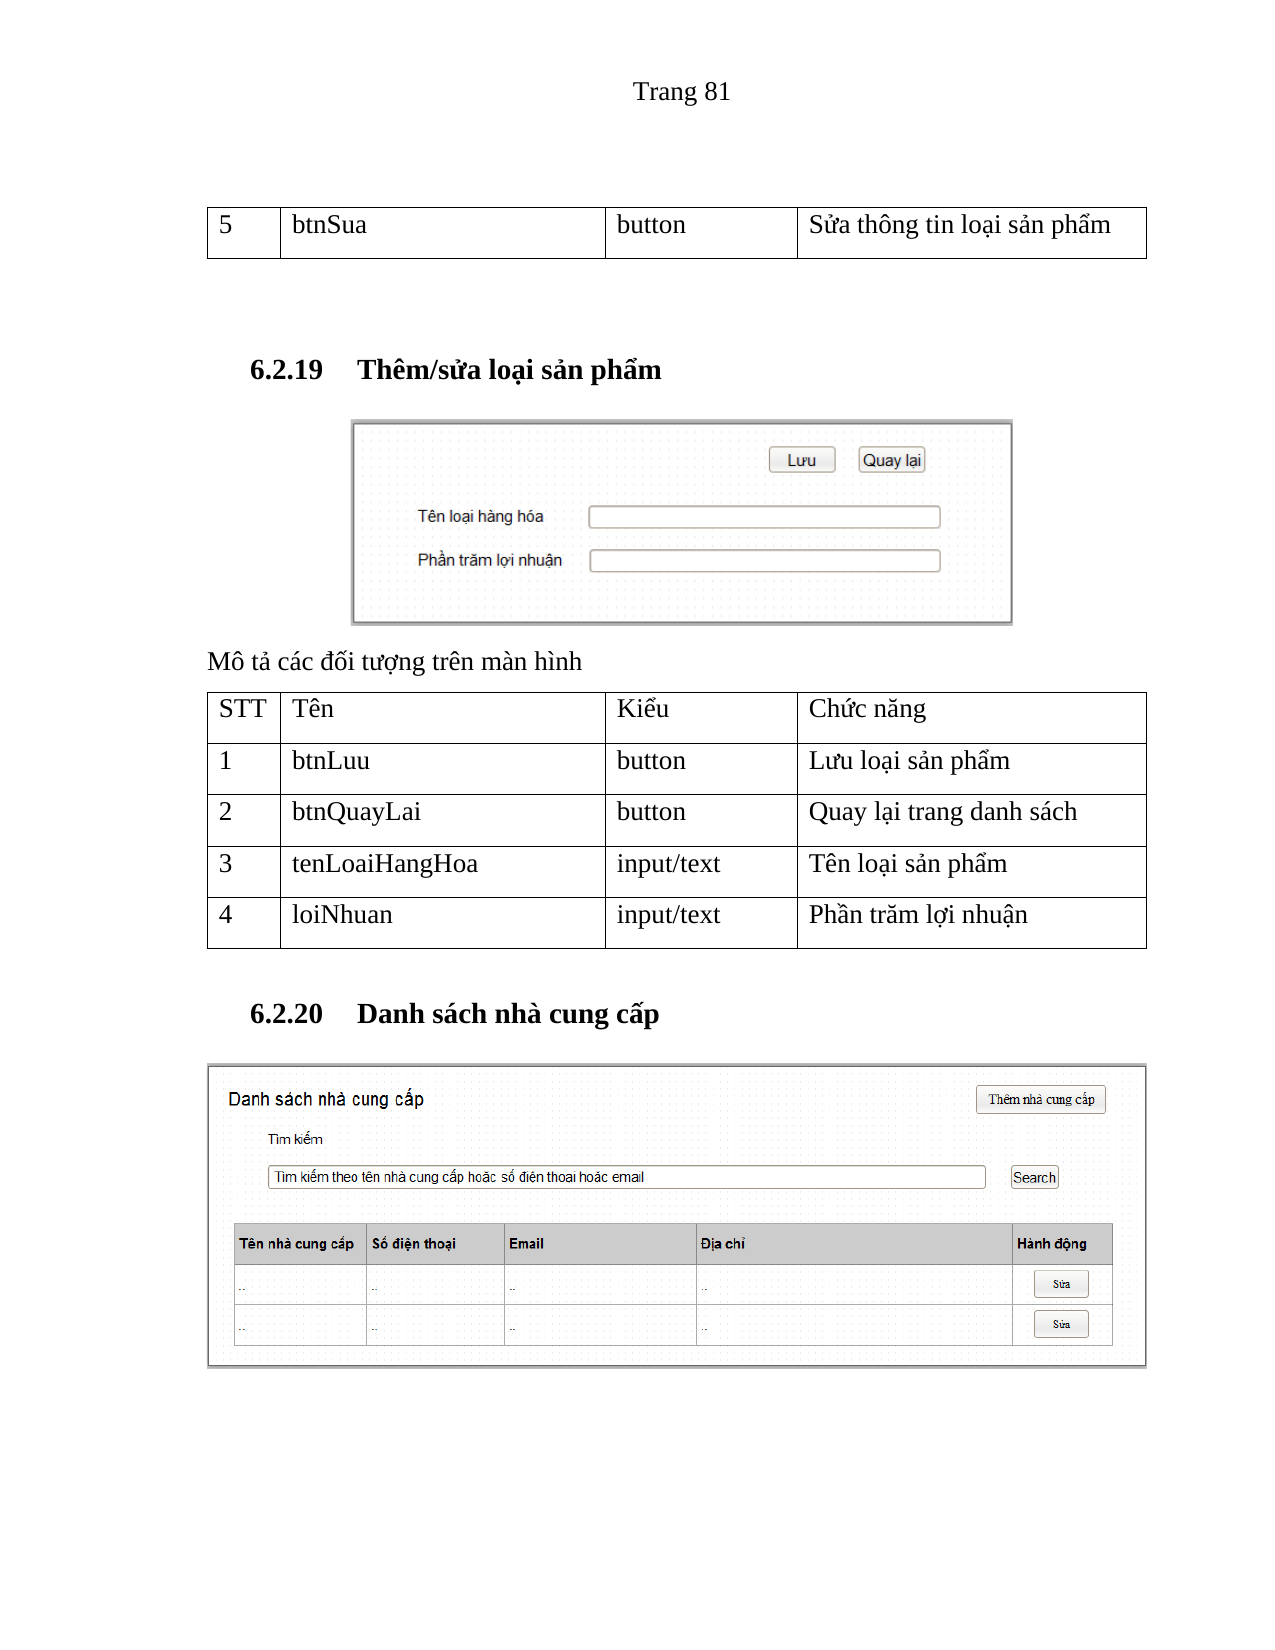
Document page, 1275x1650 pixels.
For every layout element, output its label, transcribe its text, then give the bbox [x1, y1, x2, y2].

table_header Chức năng [798, 693, 1146, 743]
table_cell Phần trăm lợi nhuận [798, 898, 1146, 948]
table_cell button [606, 208, 797, 258]
list Thêm/sửa loại sản phẩm [250, 352, 1157, 386]
table_cell Tên loại sản phẩm [798, 847, 1146, 897]
table_cell btnLuu [281, 744, 605, 794]
table_cell button [606, 795, 797, 846]
picture [350, 419, 1013, 626]
table_cell input/text [606, 847, 797, 897]
table_cell btnQuayLai [281, 795, 605, 846]
table_header Kiểu [606, 693, 797, 743]
table_header Tên [281, 693, 605, 743]
table_cell input/text [606, 898, 797, 948]
table_cell 5 [208, 208, 280, 258]
table_cell tenLoaiHangHoa [281, 847, 605, 897]
list Danh sách nhà cung cấp [250, 996, 1157, 1029]
table_cell Lưu loại sản phẩm [798, 744, 1146, 794]
table_cell Sửa thông tin loại sản phẩm [798, 208, 1146, 258]
table_cell Quay lại trang danh sách [798, 795, 1146, 846]
table_header STT [208, 693, 280, 743]
table_cell 4 [208, 898, 280, 948]
text Mô tả các đối tượng trên màn hình [207, 645, 1157, 676]
table_cell 2 [208, 795, 280, 846]
table_cell 3 [208, 847, 280, 897]
table_cell loiNhuan [281, 898, 605, 948]
table_cell btnSua [281, 208, 605, 258]
table_cell button [606, 744, 797, 794]
table_cell 1 [208, 744, 280, 794]
picture [206, 1063, 1147, 1369]
